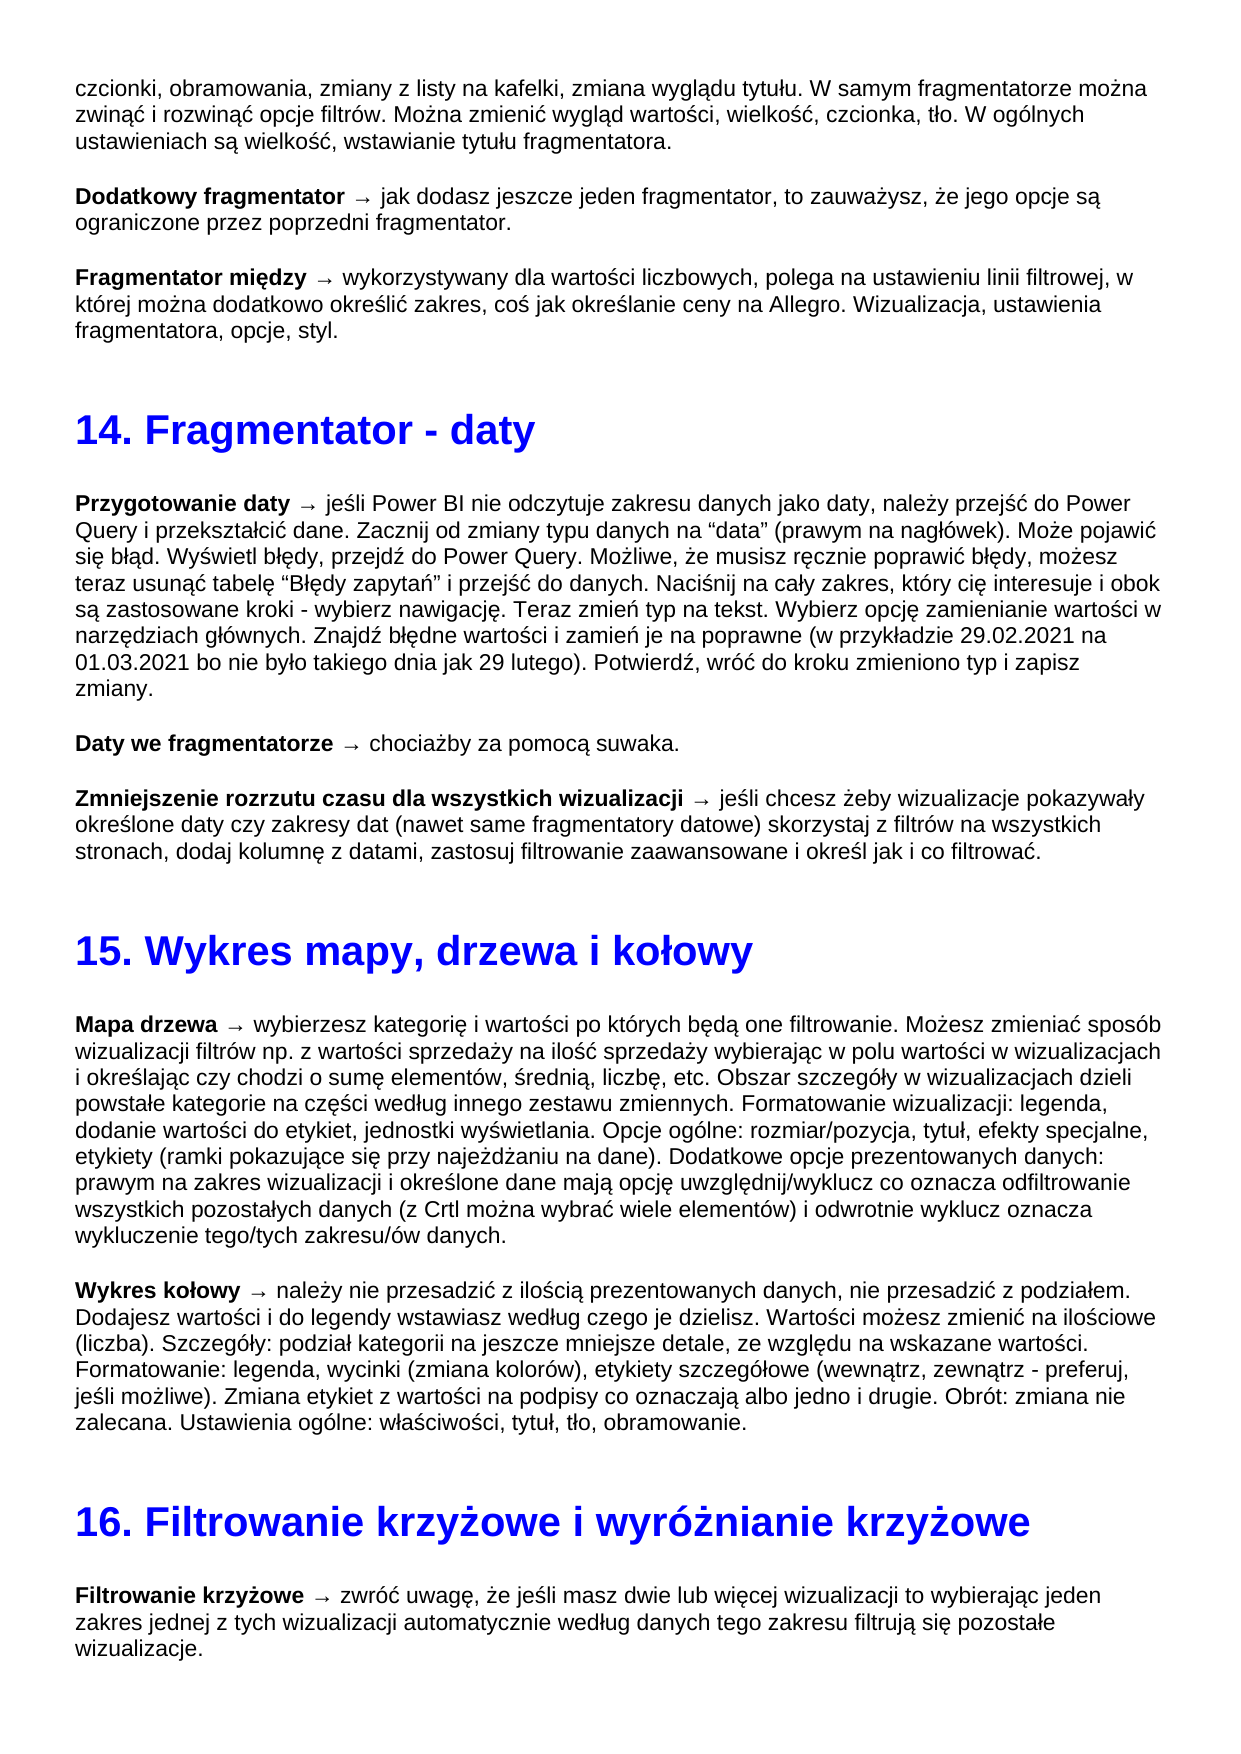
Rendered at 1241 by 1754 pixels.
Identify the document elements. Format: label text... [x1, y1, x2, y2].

text 16. Filtrowanie krzyżowe i wyróżnianie krzyżowe [75, 1497, 1165, 1545]
text Przygotowanie daty → jeśli Power BI nie odczytuje zakresu danych jako daty, należy przejść do Power Query i przekształcić dane. Zacznij od zmiany typu danych na “data” (prawym na nagłówek). Może pojawić się błąd. Wyświetl błędy, przejdź do Power Query. Możliwe, że musisz ręcznie poprawić błędy, możesz teraz usunąć tabelę “Błędy zapytań” i przejść do danych. Naciśnij na cały zakres, który cię interesuje i obok są zastosowane kroki - wybierz nawigację. Teraz zmień typ na tekst. Wybierz opcję zamienianie wartości w narzędziach głównych. Znajdź błędne wartości i zamień je na poprawne (w przykładzie 29.02.2021 na 01.03.2021 bo nie było takiego dnia jak 29 lutego). Potwierdź, wróć do kroku zmieniono typ i zapisz zmiany. [75, 490, 1165, 701]
text Zmniejszenie rozrzutu czasu dla wszystkich wizualizacji → jeśli chcesz żeby wizualizacje pokazywały określone daty czy zakresy dat (nawet same fragmentatory datowe) skorzystaj z filtrów na wszystkich stronach, dodaj kolumnę z datami, zastosuj filtrowanie zaawansowane i określ jak i co filtrować. [75, 785, 1165, 864]
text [75, 75, 1165, 154]
text Daty we fragmentatorze → chociażby za pomocą suwaka. [75, 730, 1165, 756]
text Filtrowanie krzyżowe → zwróć uwagę, że jeśli masz dwie lub więcej wizualizacji to wybierając jeden zakres jednej z tych wizualizacji automatycznie według danych tego zakresu filtrują się pozostałe wizualizacje. [75, 1582, 1165, 1661]
text Fragmentator między → wykorzystywany dla wartości liczbowych, polega na ustawieniu linii filtrowej, w której można dodatkowo określić zakres, coś jak określanie ceny na Allegro. Wizualizacja, ustawienia fragmentatora, opcje, styl. [75, 264, 1165, 343]
text Dodatkowy fragmentator → jak dodasz jeszcze jeden fragmentator, to zauważysz, że jego opcje są ograniczone przez poprzedni fragmentator. [75, 183, 1165, 236]
text 15. Wykres mapy, drzewa i kołowy [75, 926, 1165, 974]
text Mapa drzewa → wybierzesz kategorię i wartości po których będą one filtrowanie. Możesz zmieniać sposób wizualizacji filtrów np. z wartości sprzedaży na ilość sprzedaży wybierając w polu wartości w wizualizacjach i określając czy chodzi o sumę elementów, średnią, liczbę, etc. Obszar szczegóły w wizualizacjach dzieli powstałe kategorie na części według innego zestawu zmiennych. Formatowanie wizualizacji: legenda, dodanie wartości do etykiet, jednostki wyświetlania. Opcje ogólne: rozmiar/pozycja, tytuł, efekty specjalne, etykiety (ramki pokazujące się przy najeżdżaniu na dane). Dodatkowe opcje prezentowanych danych: prawym na zakres wizualizacji i określone dane mają opcję uwzględnij/wyklucz co oznacza odfiltrowanie wszystkich pozostałych danych (z Crtl można wybrać wiele elementów) i odwrotnie wyklucz oznacza wykluczenie tego/tych zakresu/ów danych. [75, 1011, 1165, 1248]
text 14. Fragmentator - daty [75, 405, 1165, 453]
text Wykres kołowy → należy nie przesadzić z ilością prezentowanych danych, nie przesadzić z podziałem. Dodajesz wartości i do legendy wstawiasz według czego je dzielisz. Wartości możesz zmienić na ilościowe (liczba). Szczegóły: podział kategorii na jeszcze mniejsze detale, ze względu na wskazane wartości. Formatowanie: legenda, wycinki (zmiana kolorów), etykiety szczegółowe (wewnątrz, zewnątrz - preferuj, jeśli możliwe). Zmiana etykiet z wartości na podpisy co oznaczają albo jedno i drugie. Obrót: zmiana nie zalecana. Ustawienia ogólne: właściwości, tytuł, tło, obramowanie. [75, 1277, 1165, 1435]
